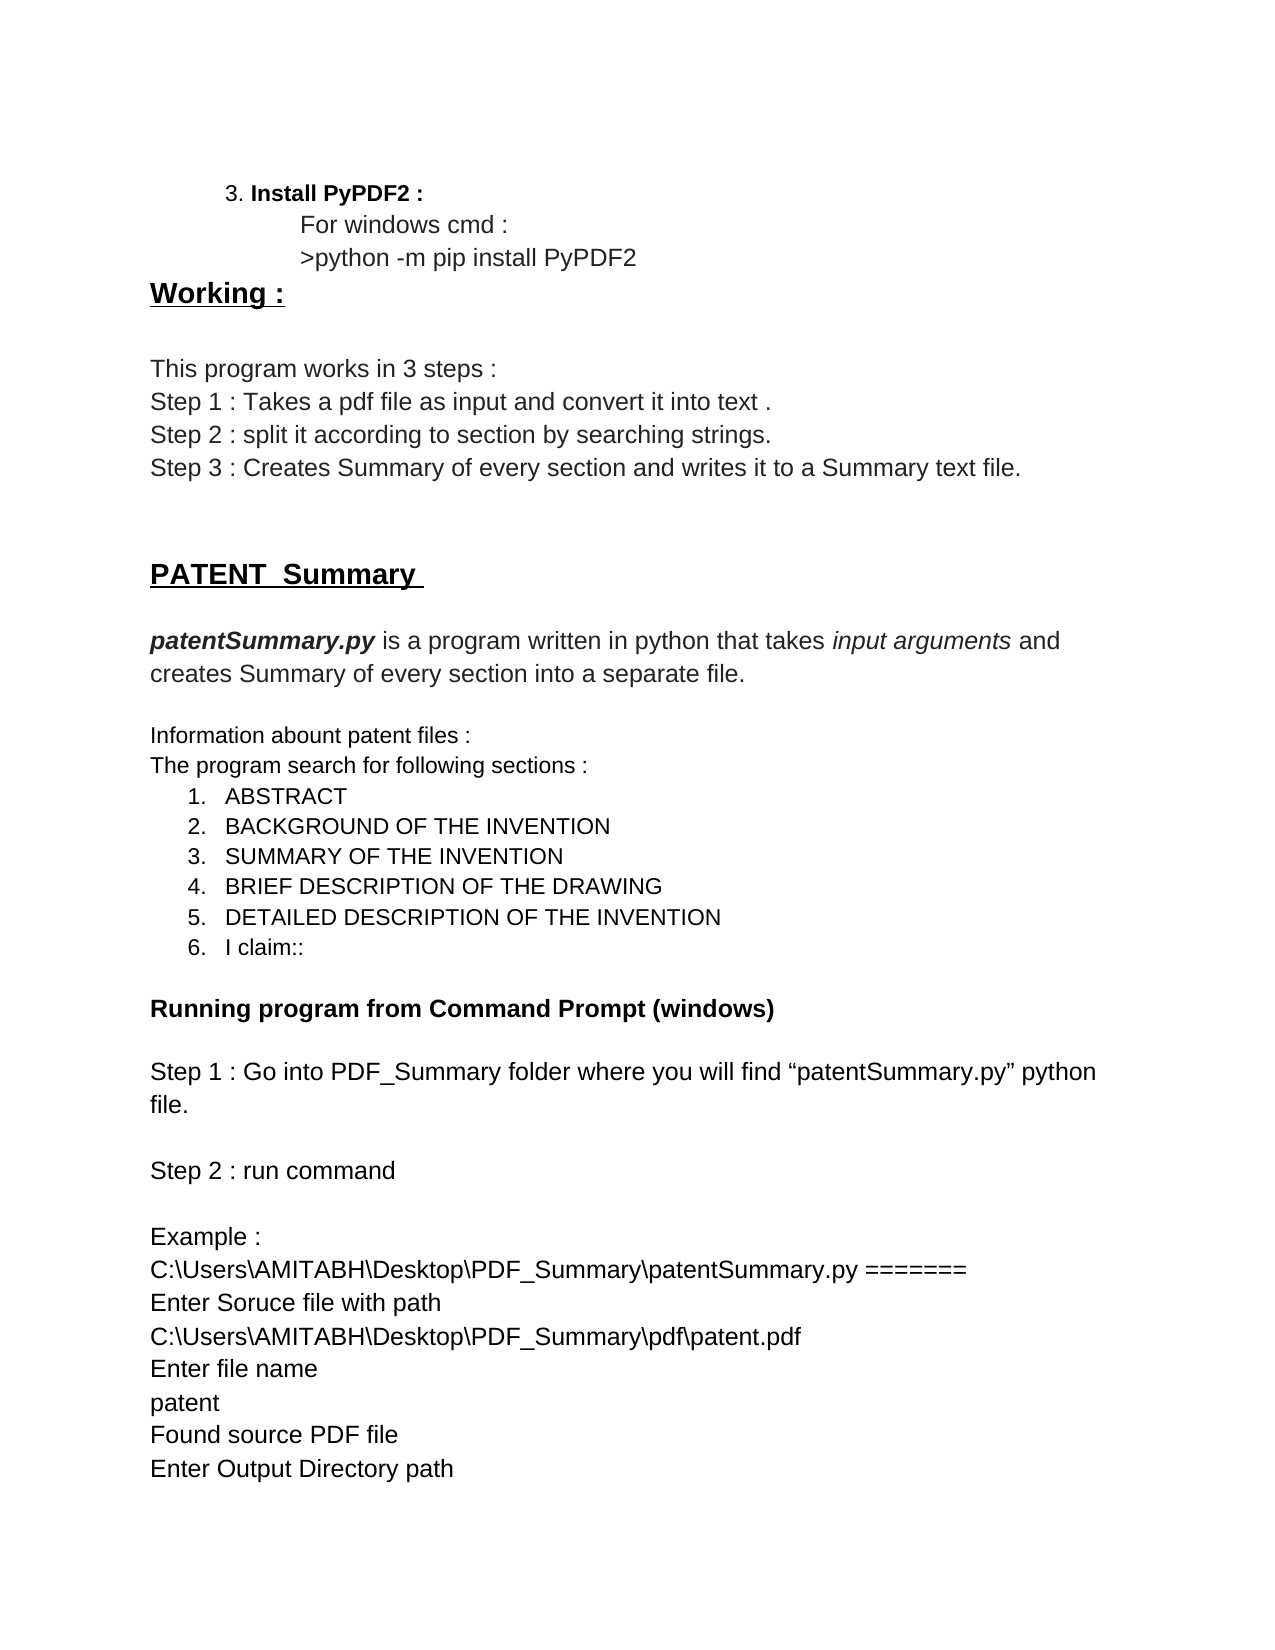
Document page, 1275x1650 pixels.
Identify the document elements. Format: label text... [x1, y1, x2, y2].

text The program search for following sections : [150, 752, 1125, 779]
text Step 2 : run command [150, 1156, 1125, 1185]
list BRIEF DESCRIPTION OF THE DRAWING [187, 873, 1125, 899]
list DETAILED DESCRIPTION OF THE INVENTION [187, 903, 1125, 930]
text Step 2 : split it according to section by searching strings. [150, 419, 1125, 448]
text This program works in 3 steps : [150, 353, 1125, 382]
text Step 1 : Takes a pdf file as input and convert it into text . [150, 387, 1125, 415]
text Enter Output Directory path [150, 1453, 1125, 1482]
text Running program from Command Prompt (windows) [150, 994, 1125, 1023]
text Working : [150, 276, 1125, 310]
text Step 3 : Creates Summary of every section and writes it to a Summary text file. [150, 453, 1125, 481]
text PATENT_Summary [150, 557, 1125, 591]
text C:\Users\AMITABH\Desktop\PDF_Summary\patentSummary.py ======= [150, 1255, 1125, 1284]
text C:\Users\AMITABH\Desktop\PDF_Summary\pdf\patent.pdf [150, 1321, 1125, 1350]
list ABSTRACT [187, 783, 1125, 809]
text Found source PDF file [150, 1421, 1125, 1449]
list SUMMARY OF THE INVENTION [187, 843, 1125, 869]
text patent [150, 1387, 1125, 1416]
list BACKGROUND OF THE INVENTION [187, 813, 1125, 839]
text Example : [150, 1222, 1125, 1251]
text Information abount patent files : [150, 722, 1125, 748]
text 3. Install PyPDF2 : [150, 180, 1125, 207]
text Step 1 : Go into PDF_Summary folder where you will find “patentSummary.py” python file. [150, 1057, 1125, 1119]
list I claim:: [187, 934, 1125, 960]
text >python -m pip install PyPDF2 [225, 243, 1125, 272]
text patentSummary.py is a program written in python that takes input arguments and creates Summary of every section into a separate file. [150, 626, 1125, 688]
text Enter Soruce file with path [150, 1288, 1125, 1317]
text Enter file name [150, 1354, 1125, 1383]
text For windows cmd : [225, 210, 1125, 239]
